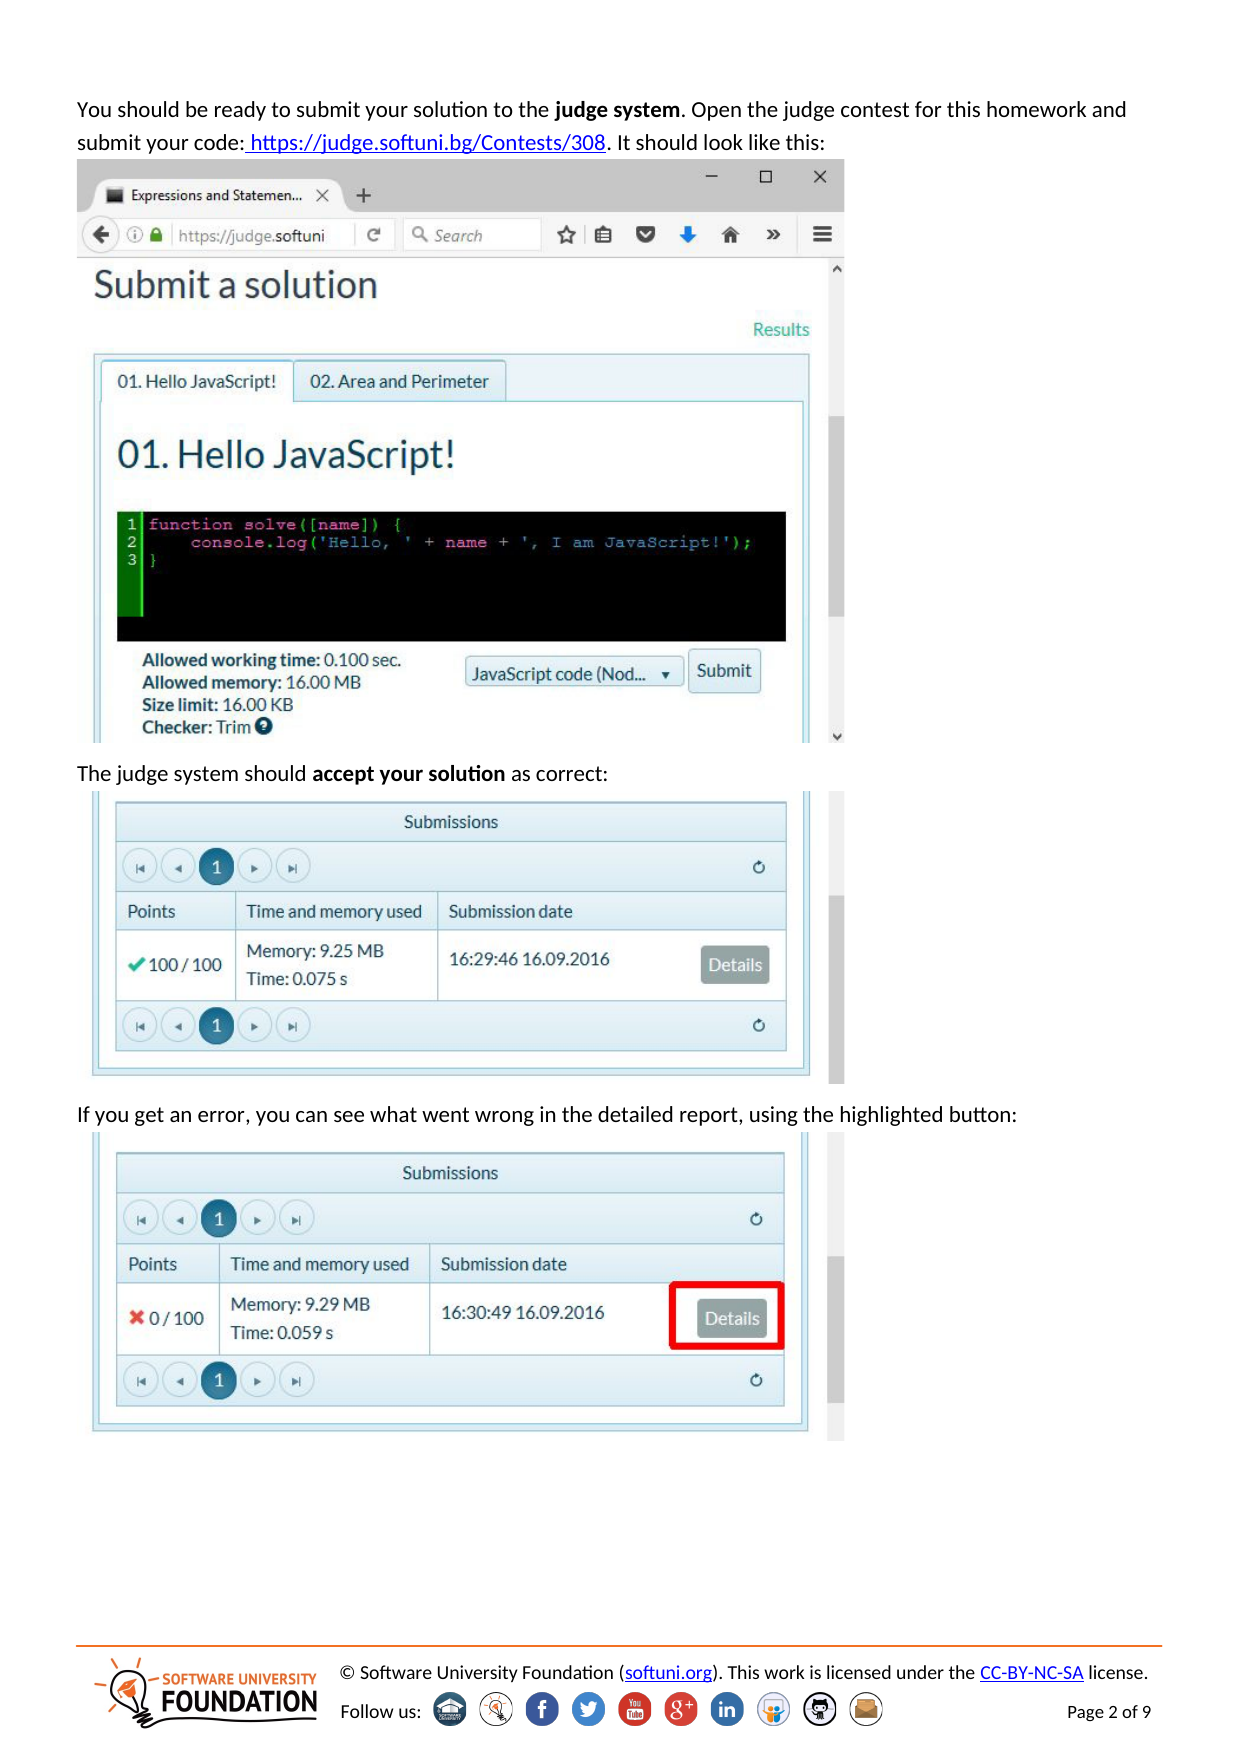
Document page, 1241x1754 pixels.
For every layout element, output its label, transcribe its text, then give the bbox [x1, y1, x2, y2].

picture [803, 1692, 837, 1726]
picture [618, 1692, 652, 1726]
picture [76, 791, 845, 1084]
picture [664, 1692, 698, 1726]
picture [757, 1692, 790, 1726]
picture [76, 159, 845, 743]
picture [433, 1692, 467, 1726]
picture [849, 1692, 883, 1726]
picture [525, 1692, 559, 1726]
picture [93, 1656, 317, 1729]
picture [76, 1132, 845, 1441]
picture [572, 1692, 605, 1726]
picture [710, 1692, 744, 1726]
picture [479, 1692, 513, 1726]
